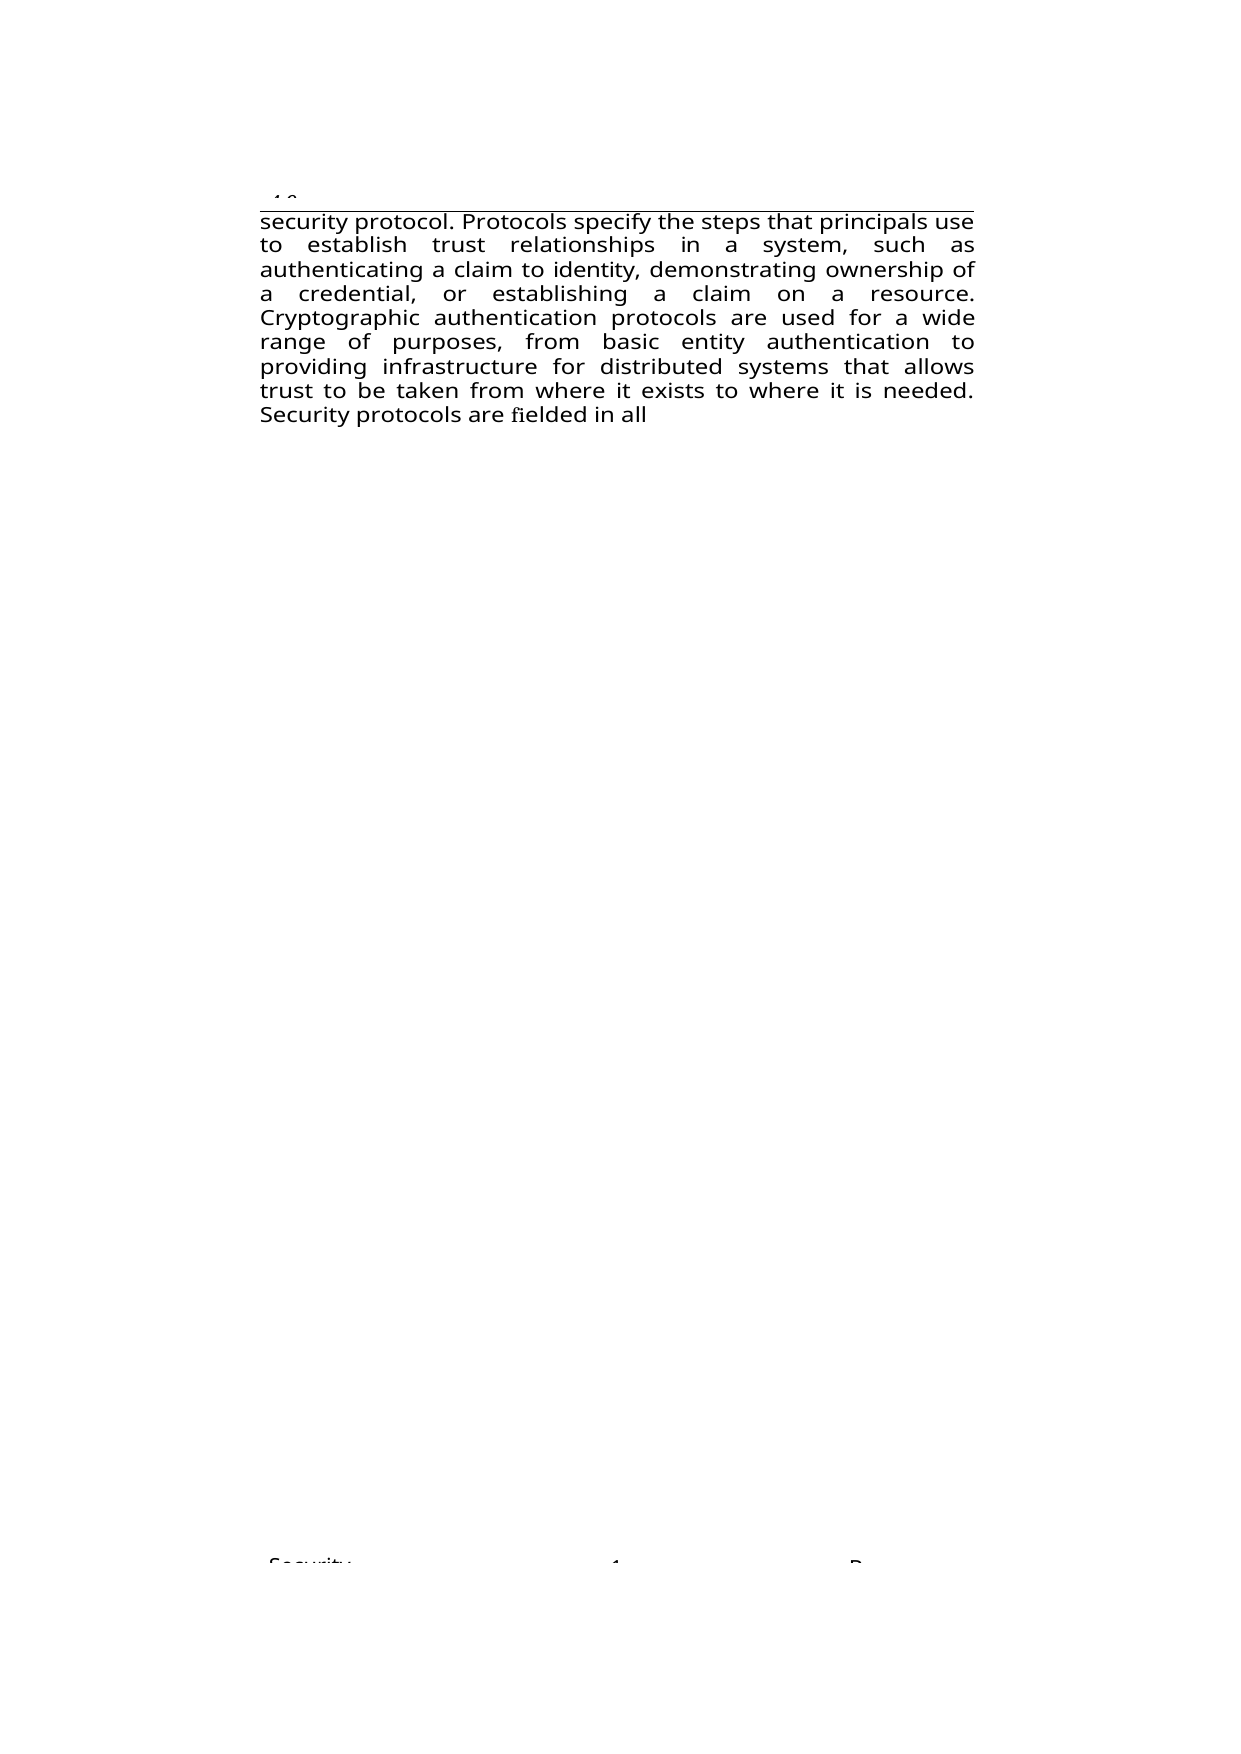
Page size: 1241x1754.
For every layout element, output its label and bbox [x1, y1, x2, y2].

text [259, 210, 975, 429]
